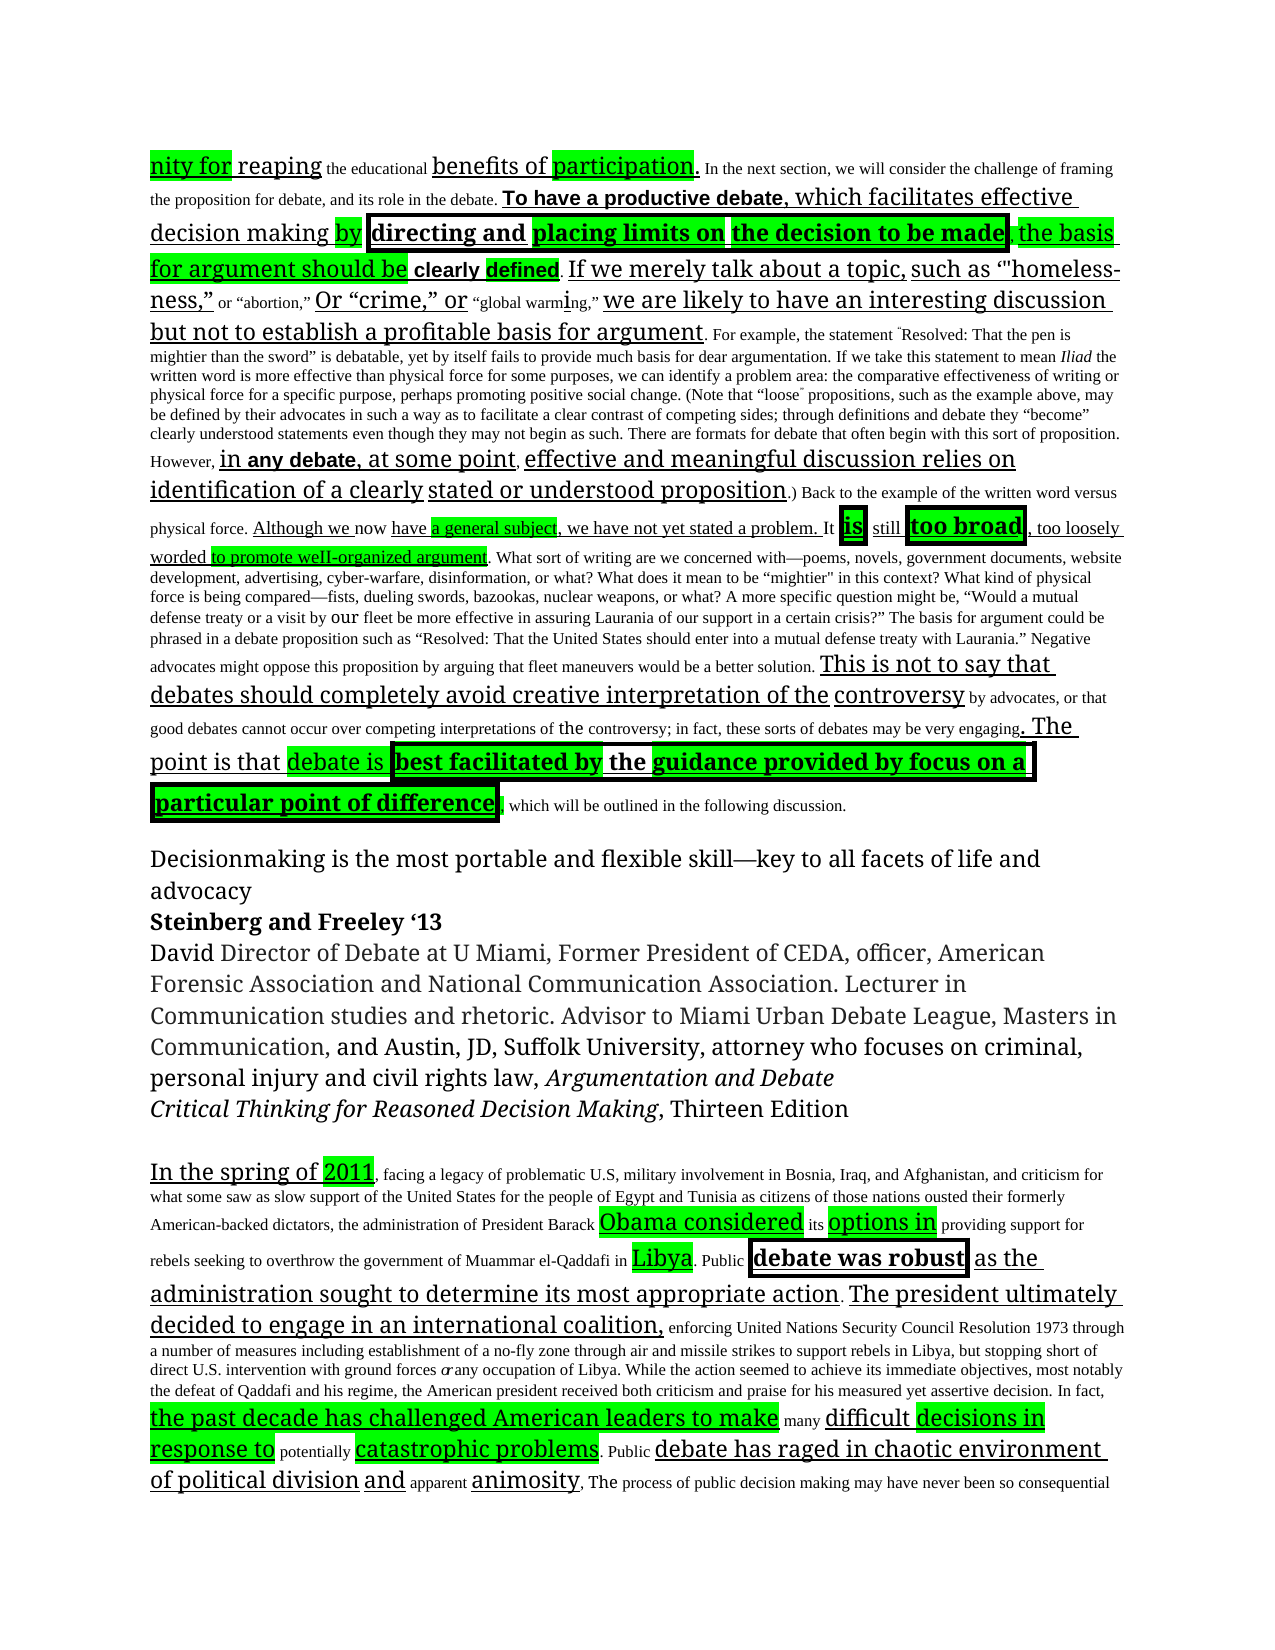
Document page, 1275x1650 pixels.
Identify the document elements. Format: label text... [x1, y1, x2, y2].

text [150, 150, 1125, 823]
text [150, 1156, 1125, 1496]
subtitle Decisionmaking is the most portable and flexible skill—key to all facets of life and advocacy [150, 843, 1125, 906]
text David Director of Debate at U Miami, Former President of CEDA, officer, American Forensic Association and National Communication Association. Lecturer in Communication studies and rhetoric. Advisor to Miami Urban Debate League, Masters in Communication, and Austin, JD, Suffolk University, attorney who focuses on criminal, personal injury and civil rights law, Argumentation and Debate [150, 937, 1125, 1093]
text Steinberg and Freeley ‘13 [150, 906, 1125, 937]
text Critical Thinking for Reasoned Decision Making, Thirteen Edition [150, 1093, 1125, 1125]
